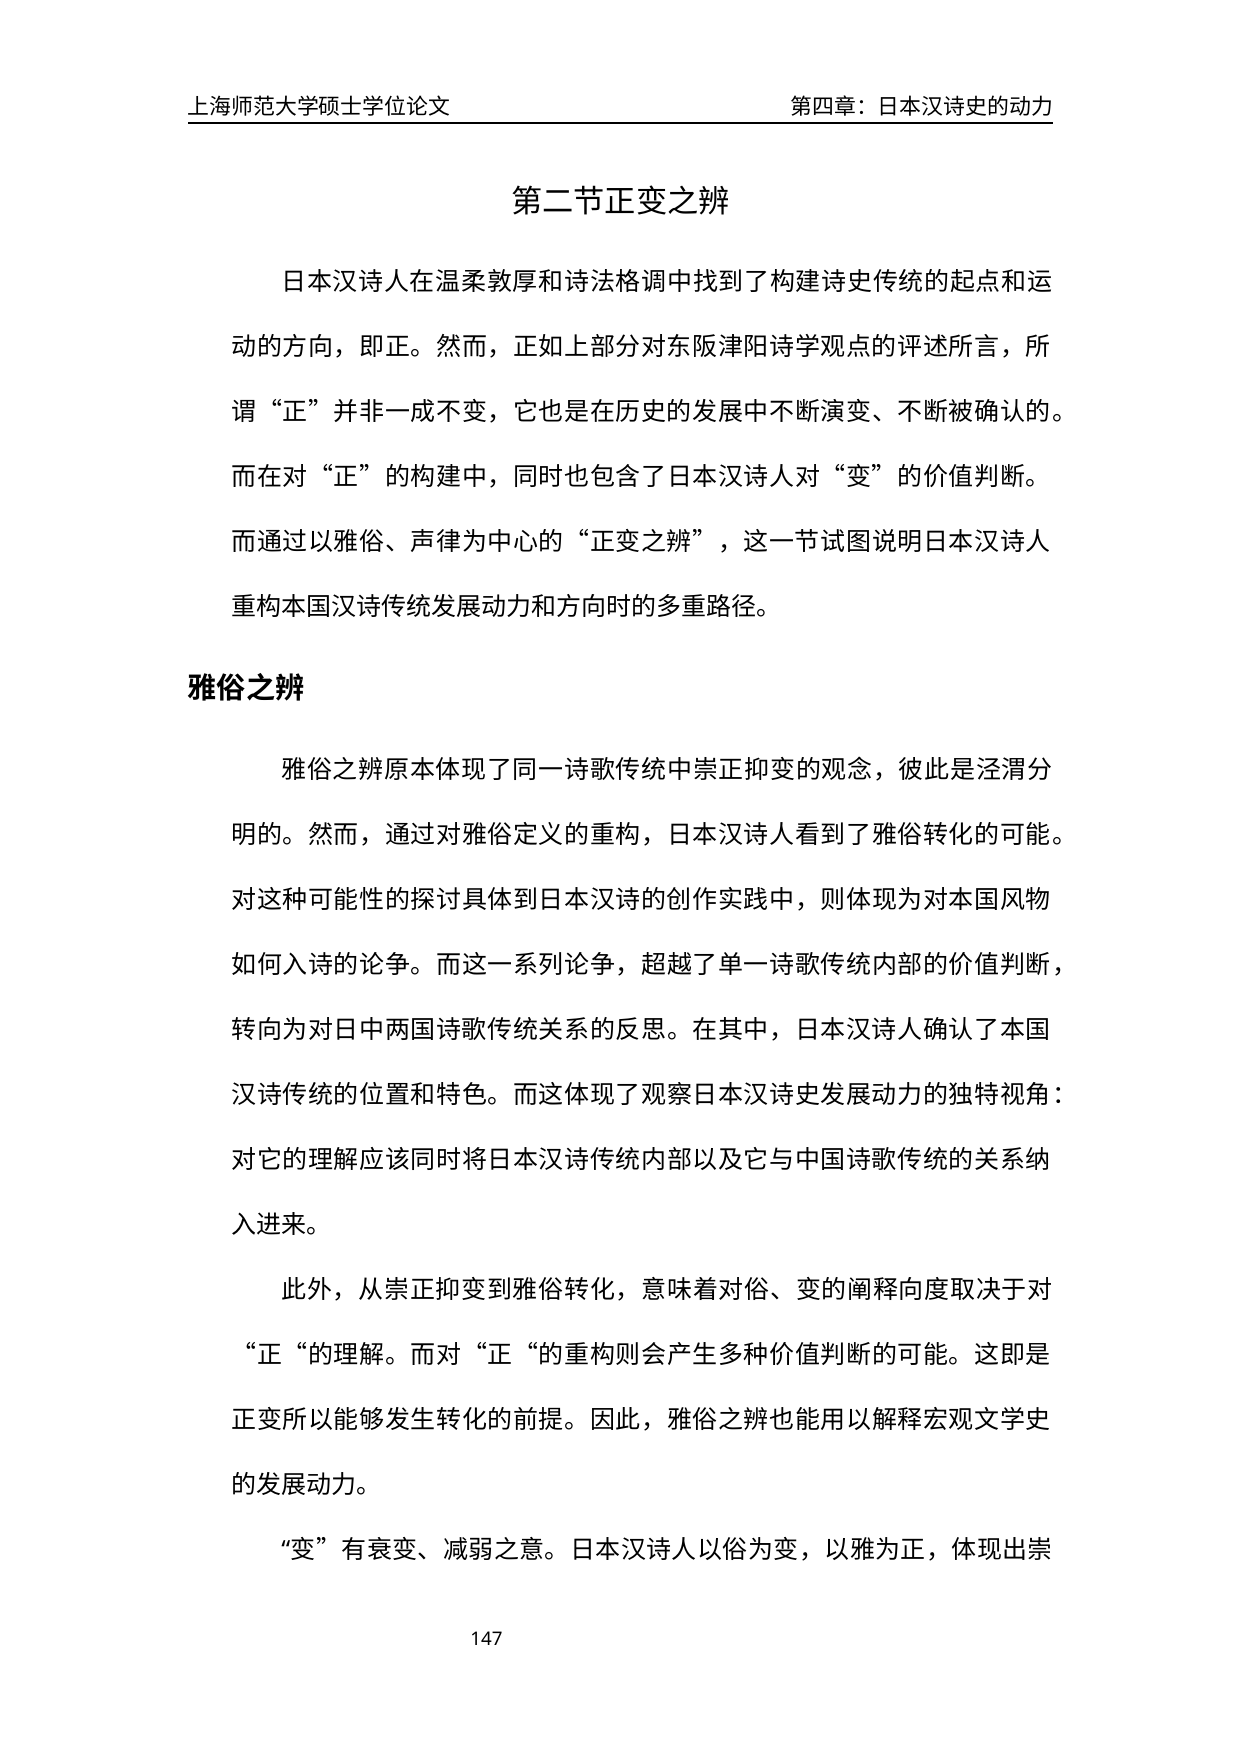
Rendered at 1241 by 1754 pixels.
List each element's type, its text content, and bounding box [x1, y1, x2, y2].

text 日本汉诗人在温柔敦厚和诗法格调中找到了构建诗史传统的起点和运动的方向，即正。然而，正如上部分对东阪津阳诗学观点的评述所言，所谓“正”并非一成不变，它也是在历史的发展中不断演变、不断被确认的。而在对“正”的构建中，同时也包含了日本汉诗人对“变”的价值判断。而通过以雅俗、声律为中心的“正变之辨”，这一节试图说明日本汉诗人重构本国汉诗传统发展动力和方向时的多重路径。 [231, 247, 1053, 637]
text 第二节正变之辨 [187, 166, 1053, 231]
text 雅俗之辨原本体现了同一诗歌传统中崇正抑变的观念，彼此是泾渭分明的。然而，通过对雅俗定义的重构，日本汉诗人看到了雅俗转化的可能。对这种可能性的探讨具体到日本汉诗的创作实践中，则体现为对本国风物如何入诗的论争。而这一系列论争，超越了单一诗歌传统内部的价值判断，转向为对日中两国诗歌传统关系的反思。在其中，日本汉诗人确认了本国汉诗传统的位置和特色。而这体现了观察日本汉诗史发展动力的独特视角：对它的理解应该同时将日本汉诗传统内部以及它与中国诗歌传统的关系纳入进来。 [231, 735, 1053, 1255]
text 此外，从崇正抑变到雅俗转化，意味着对俗、变的阐释向度取决于对“正“的理解。而对“正“的重构则会产生多种价值判断的可能。这即是正变所以能够发生转化的前提。因此，雅俗之辨也能用以解释宏观文学史的发展动力。 [231, 1255, 1053, 1515]
text 雅俗之辨 [187, 654, 1053, 719]
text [231, 1515, 1053, 1580]
